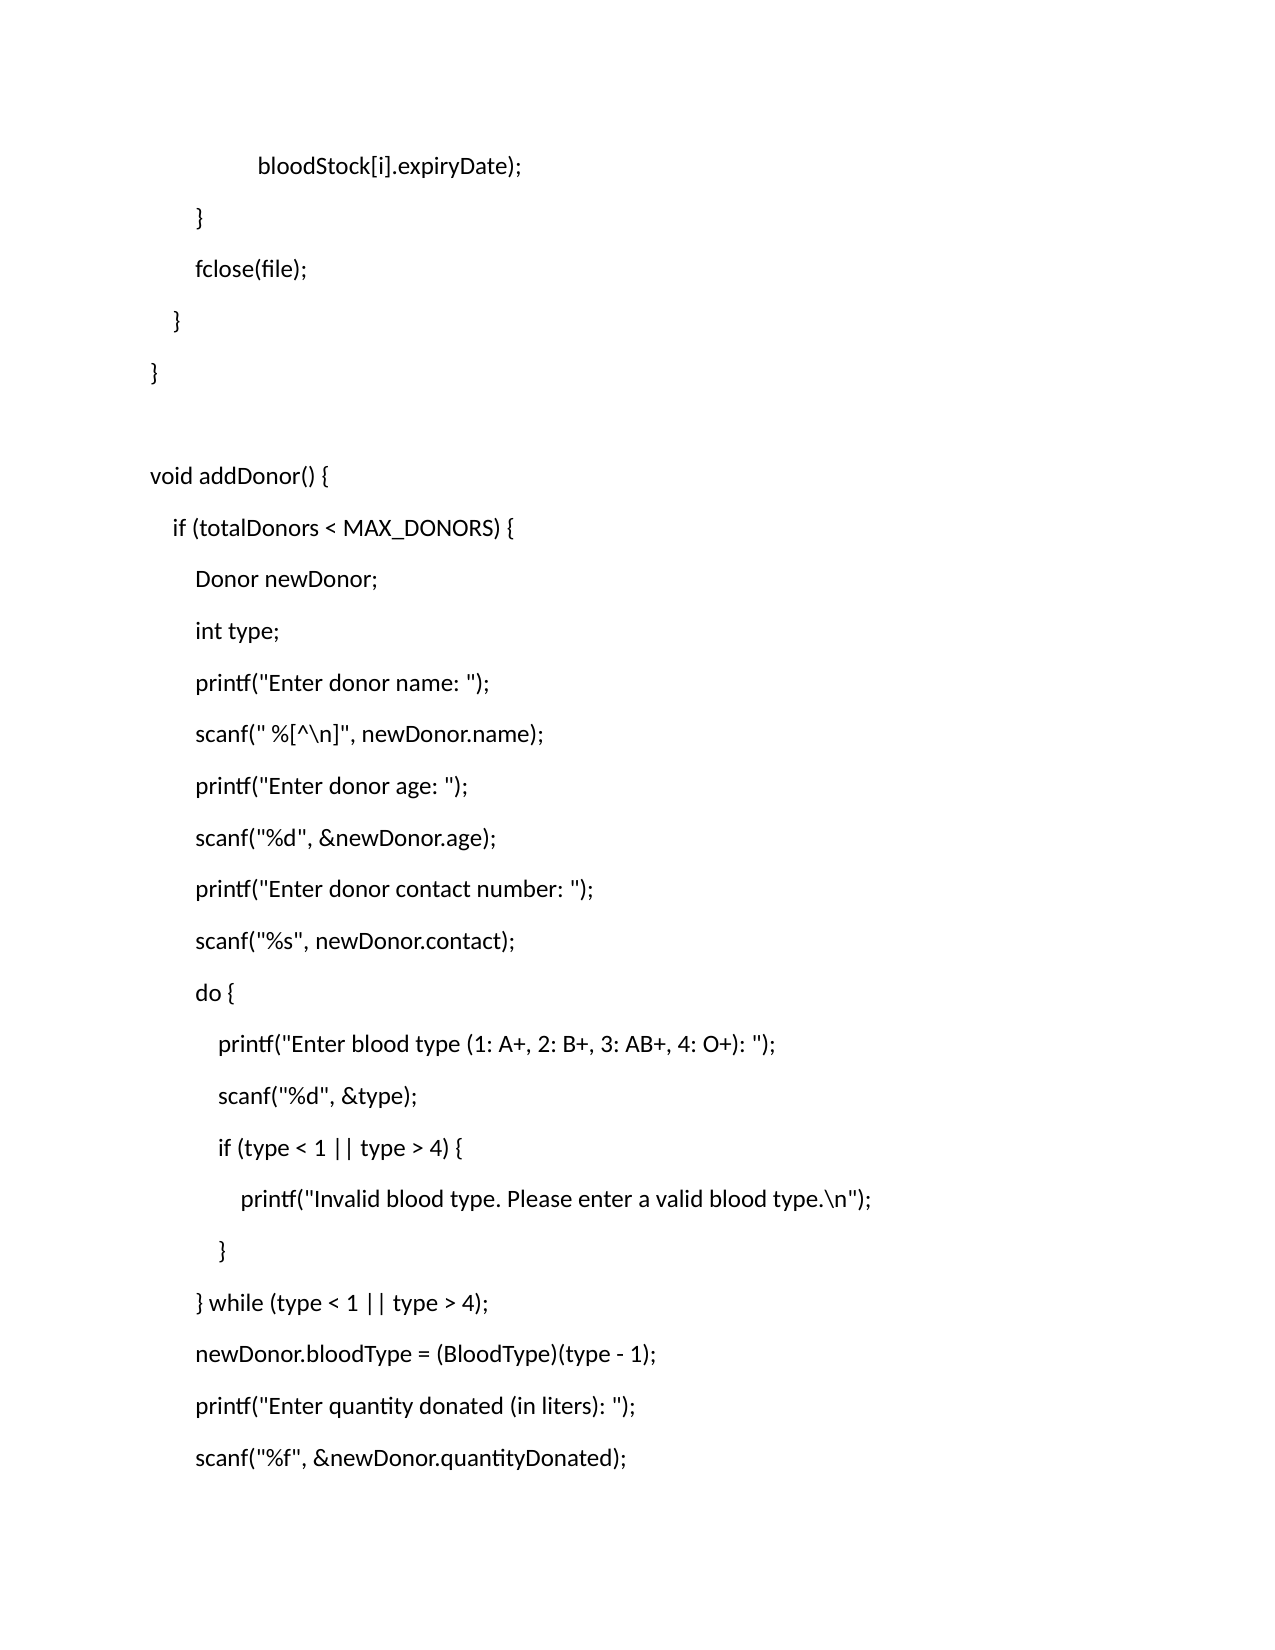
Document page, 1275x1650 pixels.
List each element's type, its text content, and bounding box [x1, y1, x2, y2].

text printf("Invalid blood type. Please enter a valid blood type.\n"); [150, 1183, 1125, 1214]
text printf("Enter donor age: "); [150, 770, 1125, 801]
text scanf("%f", &newDonor.quantityDonated); [150, 1442, 1125, 1472]
text } [150, 1235, 1125, 1266]
text } while (type < 1 || type > 4); [150, 1287, 1125, 1317]
text scanf("%d", &type); [150, 1080, 1125, 1111]
text if (type < 1 || type > 4) { [150, 1132, 1125, 1162]
text printf("Enter donor contact number: "); [150, 873, 1125, 904]
text scanf(" %[^\n]", newDonor.name); [150, 718, 1125, 749]
text void addDonor() { [150, 460, 1125, 491]
text } [150, 202, 1125, 232]
text if (totalDonors < MAX_DONORS) { [150, 512, 1125, 542]
text } [150, 305, 1125, 336]
text int type; [150, 615, 1125, 646]
text printf("Enter donor name: "); [150, 667, 1125, 697]
text newDonor.bloodType = (BloodType)(type - 1); [150, 1338, 1125, 1369]
text fclose(file); [150, 253, 1125, 284]
text Donor newDonor; [150, 563, 1125, 594]
text } [150, 357, 1125, 387]
text printf("Enter blood type (1: A+, 2: B+, 3: AB+, 4: O+): "); [150, 1028, 1125, 1059]
text printf("Enter quantity donated (in liters): "); [150, 1390, 1125, 1421]
text scanf("%d", &newDonor.age); [150, 822, 1125, 852]
text bloodStock[i].expiryDate); [150, 150, 1125, 181]
text scanf("%s", newDonor.contact); [150, 925, 1125, 956]
text do { [150, 977, 1125, 1007]
